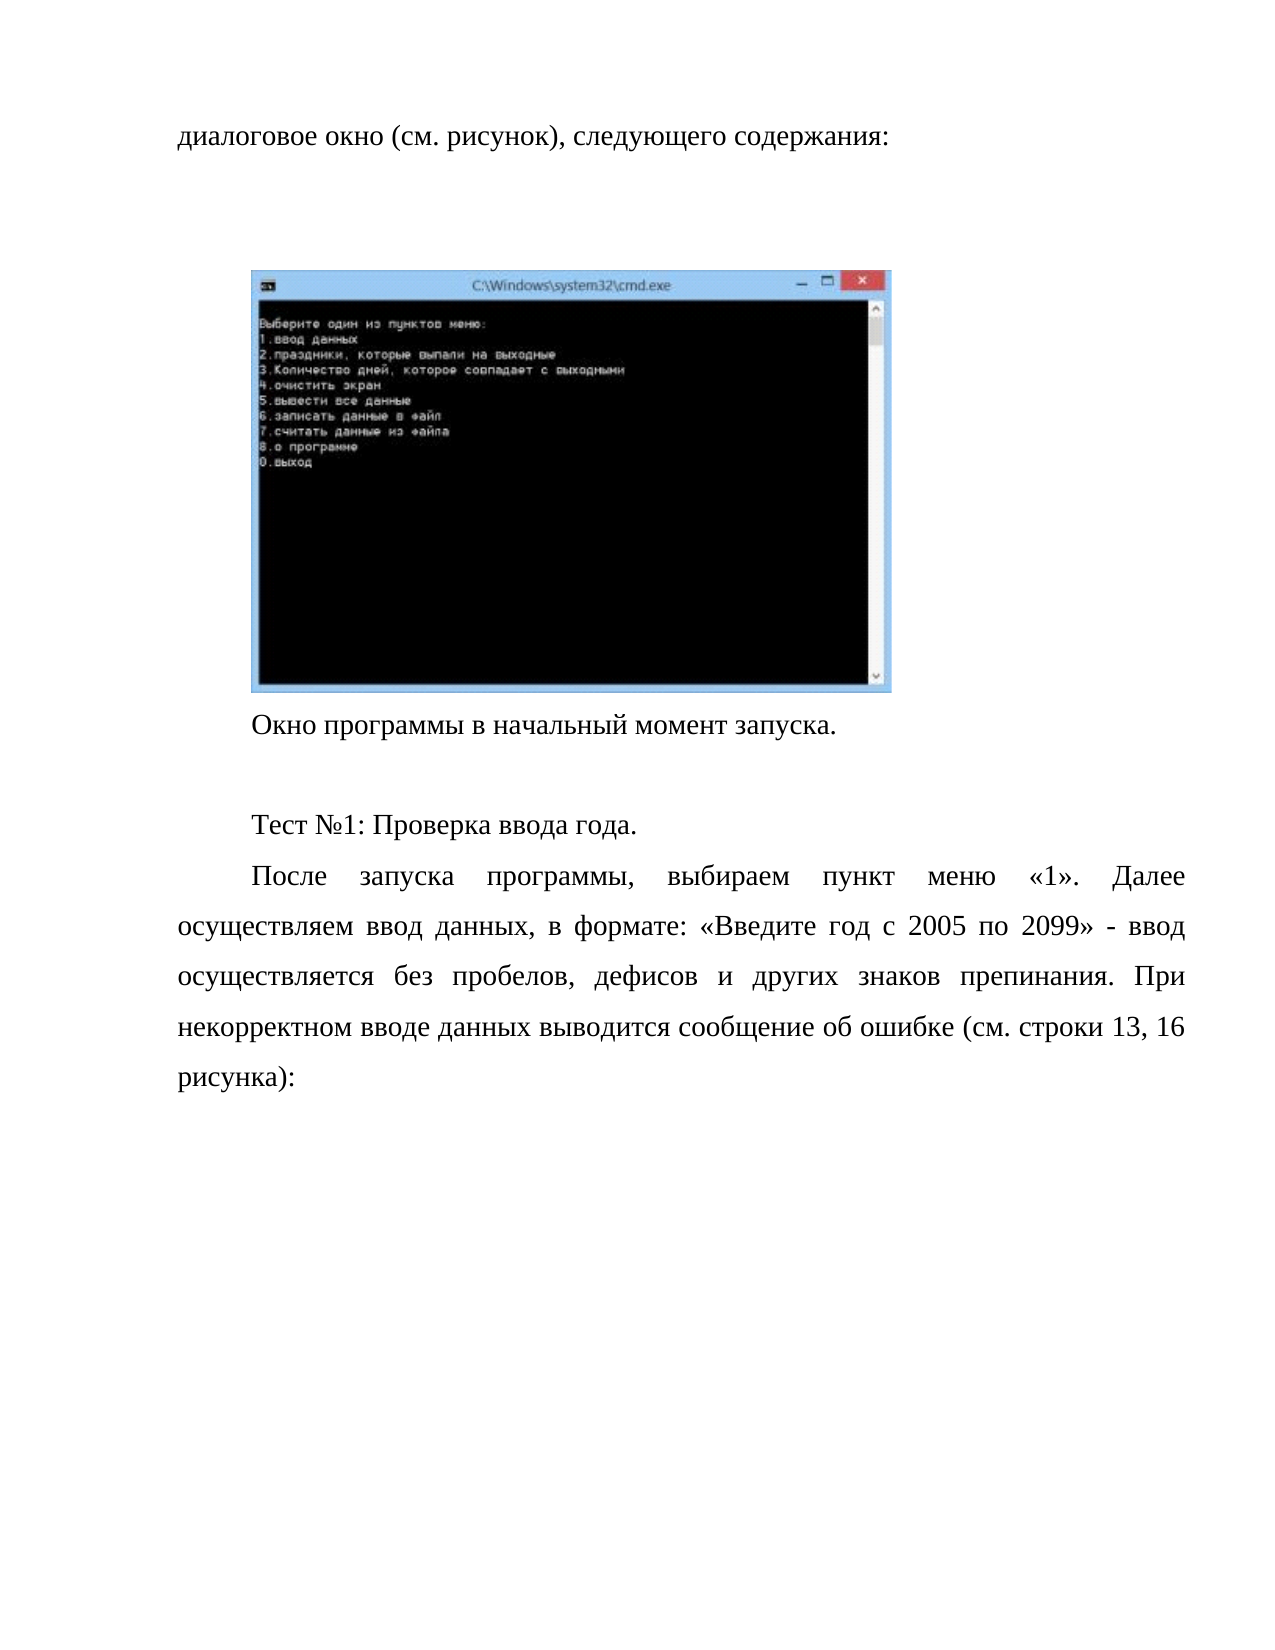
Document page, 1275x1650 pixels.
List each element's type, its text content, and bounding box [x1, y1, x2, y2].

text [177, 118, 1186, 152]
text После запуска программы, выбираем пункт меню «1». Далее осуществляем ввод данных, в формате: «Введите год с 2005 по 2099» - ввод осуществляется без пробелов, дефисов и других знаков препинания. При некорректном вводе данных выводится сообщение об ошибке (см. строки 13, 16 рисунка): [177, 858, 1186, 1093]
picture [251, 270, 892, 693]
text Тест №1: Проверка ввода года. [177, 807, 1186, 841]
text Окно программы в начальный момент запуска. [177, 707, 1186, 740]
